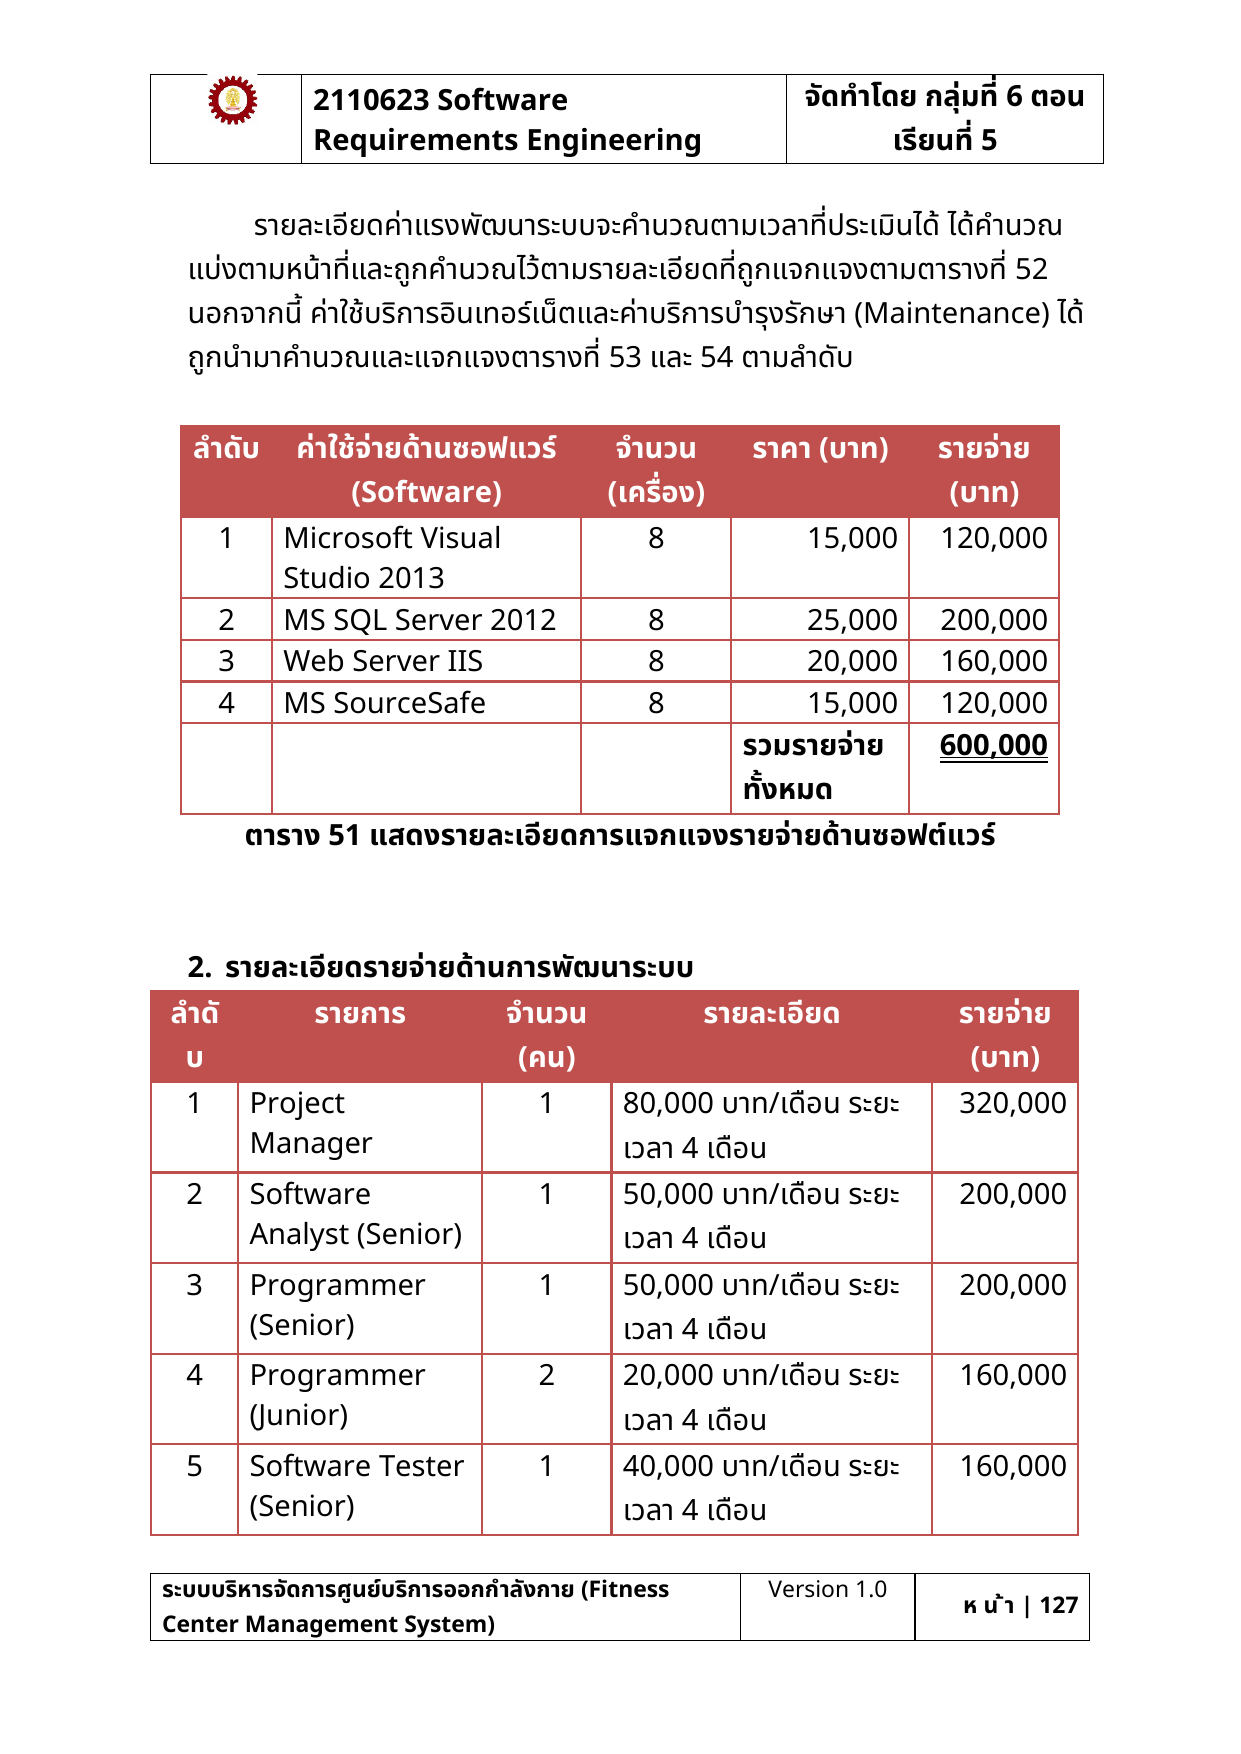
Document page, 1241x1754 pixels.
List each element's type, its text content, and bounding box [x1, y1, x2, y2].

table_cell 200,000 [933, 1174, 1077, 1262]
table_cell 120,000 [910, 683, 1058, 722]
table_cell 160,000 [910, 641, 1058, 680]
table_header รายจ่าย (บาท) [910, 427, 1058, 515]
table_cell 200,000 [933, 1264, 1077, 1353]
table_header ราคา (บาท) [732, 427, 908, 515]
table_cell 15,000 [732, 683, 908, 722]
table_header ลำดับ [182, 427, 271, 515]
table_cell 15,000 [732, 518, 908, 597]
table_cell 5 [152, 1445, 237, 1534]
table_header จำนวน (เครื่อง) [582, 427, 730, 515]
table_cell 20,000 บาท/เดือน ระยะเวลา 4 เดือน [613, 1355, 931, 1443]
table_cell 20,000 [732, 641, 908, 680]
table_cell 200,000 [910, 599, 1058, 639]
table_cell 4 [182, 683, 271, 722]
table_cell [273, 724, 580, 812]
table_cell 3 [182, 641, 271, 680]
text ตาราง 51 แสดงรายละเอียดการแจกแจงรายจ่ายด้านซอฟต์แวร์ [150, 814, 1090, 859]
list รายละเอียดค่าแรงพัฒนาระบบจะคำนวณตามเวลาที่ประเมินได้ ได้คำนวณแบ่งตามหน้าที่และถูกคำนวณไว้ตามรายละเอียดที่ถูกแจกแจงตามตารางที่ 52 นอกจากนี้ ค่าใช้บริการอินเทอร์เน็ตและค่าบริการบำรุงรักษา (Maintenance) ได้ถูกนำมาคำนวณและแจกแจงตารางที่ 53 และ 54 ตามลำดับ [187, 204, 1090, 381]
table_cell 80,000 บาท/เดือน ระยะเวลา 4 เดือน [613, 1083, 931, 1171]
table_cell [582, 724, 730, 812]
table_cell 8 [582, 518, 730, 597]
table_cell 8 [582, 599, 730, 639]
table_cell 600,000 [910, 724, 1058, 812]
table_cell Software Tester (Senior) [239, 1445, 481, 1534]
table_cell 2 [152, 1174, 237, 1262]
table_cell 40,000 บาท/เดือน ระยะเวลา 4 เดือน [613, 1445, 931, 1534]
table_header รายละเอียด [613, 993, 931, 1081]
table_cell Project Manager [239, 1083, 481, 1171]
table_cell 8 [582, 641, 730, 680]
table_cell 50,000 บาท/เดือน ระยะเวลา 4 เดือน [613, 1264, 931, 1353]
table_header จำนวน (คน) [483, 993, 610, 1081]
table_cell MS SQL Server 2012 [273, 599, 580, 639]
table_header รายการ [239, 993, 481, 1081]
table_cell 1 [483, 1264, 610, 1353]
list รายละเอียดรายจ่ายด้านการพัฒนาระบบ [187, 946, 1090, 990]
table_cell Microsoft Visual Studio 2013 [273, 518, 580, 597]
table_cell 160,000 [933, 1355, 1077, 1443]
table_cell 3 [152, 1264, 237, 1353]
picture [207, 74, 258, 125]
table_cell Web Server IIS [273, 641, 580, 680]
table_cell 25,000 [732, 599, 908, 639]
table_cell 120,000 [910, 518, 1058, 597]
table_cell 1 [483, 1445, 610, 1534]
table_header รายจ่าย (บาท) [933, 993, 1077, 1081]
table_cell Programmer (Junior) [239, 1355, 481, 1443]
table_cell 1 [483, 1174, 610, 1262]
table_cell MS SourceSafe [273, 683, 580, 722]
table_header ค่าใช้จ่ายด้านซอฟแวร์ (Software) [273, 427, 580, 515]
table_cell Programmer (Senior) [239, 1264, 481, 1353]
table_cell 1 [182, 518, 271, 597]
table_cell 1 [152, 1083, 237, 1171]
table_cell รวมรายจ่ายทั้งหมด [732, 724, 908, 812]
table_cell 4 [152, 1355, 237, 1443]
table_header ลำดับ [152, 993, 237, 1081]
table_cell 1 [483, 1083, 610, 1171]
table_cell 50,000 บาท/เดือน ระยะเวลา 4 เดือน [613, 1174, 931, 1262]
table_cell 8 [582, 683, 730, 722]
table_cell [182, 724, 271, 812]
table_cell 160,000 [933, 1445, 1077, 1534]
table_cell 2 [483, 1355, 610, 1443]
table_cell 320,000 [933, 1083, 1077, 1171]
table_cell 2 [182, 599, 271, 639]
table_cell Software Analyst (Senior) [239, 1174, 481, 1262]
